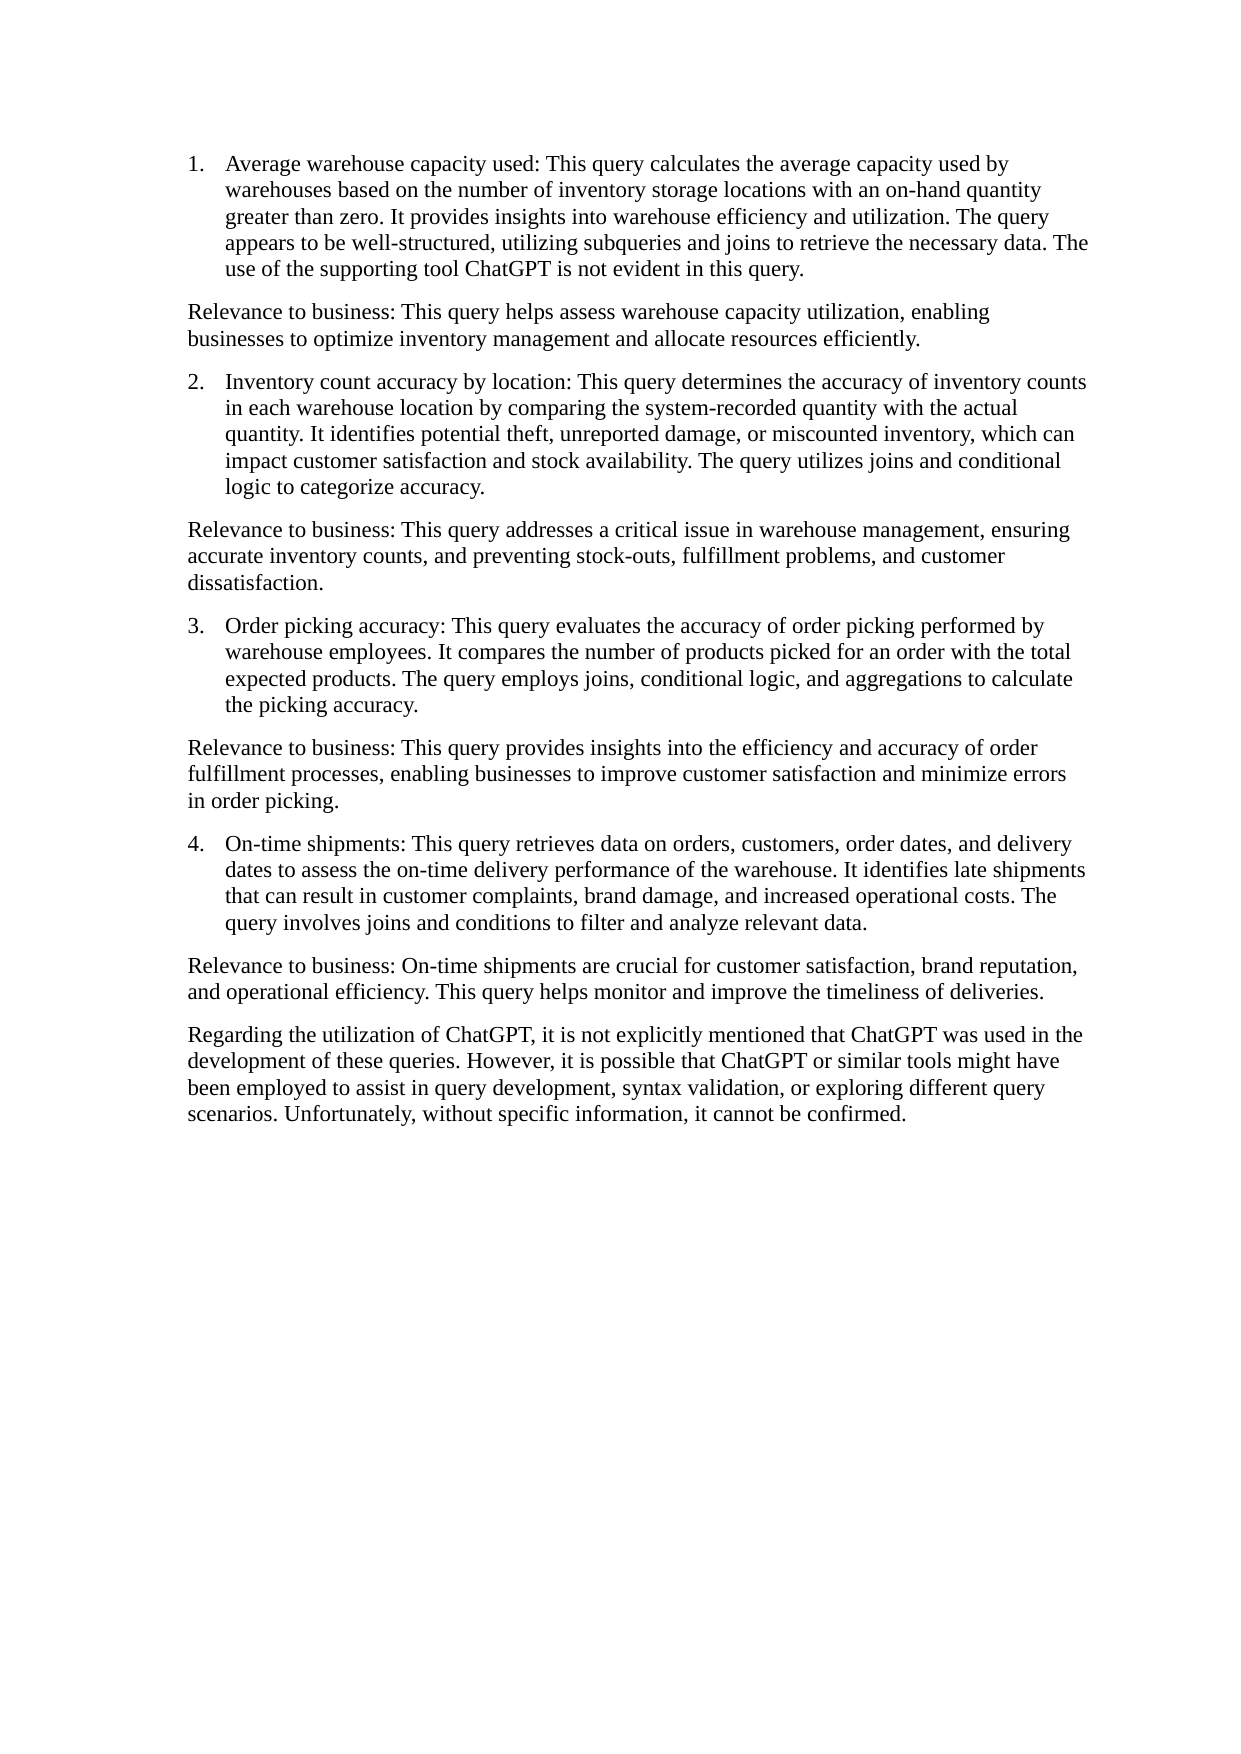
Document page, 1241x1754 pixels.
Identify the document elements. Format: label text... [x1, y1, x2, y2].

text Relevance to business: On-time shipments are crucial for customer satisfaction, brand reputation, and operational efficiency. This query helps monitor and improve the timeliness of deliveries. [187, 952, 1090, 1004]
text Relevance to business: This query addresses a critical issue in warehouse management, ensuring accurate inventory counts, and preventing stock-outs, fulfillment problems, and customer dissatisfaction. [187, 516, 1090, 595]
list Average warehouse capacity used: This query calculates the average capacity used by warehouses based on the number of inventory storage locations with an on-hand quantity greater than zero. It provides insights into warehouse efficiency and utilization. The query appears to be well-structured, utilizing subqueries and joins to retrieve the necessary data. The use of the supporting tool ChatGPT is not evident in this query. [187, 150, 1090, 282]
text Relevance to business: This query provides insights into the efficiency and accuracy of order fulfillment processes, enabling businesses to improve customer satisfaction and minimize errors in order picking. [187, 734, 1090, 813]
list Order picking accuracy: This query evaluates the accuracy of order picking performed by warehouse employees. It compares the number of products picked for an order with the total expected products. The query employs joins, conditional logic, and aggregations to calculate the picking accuracy. [187, 612, 1090, 717]
text Regarding the utilization of ChatGPT, it is not explicitly mentioned that ChatGPT was used in the development of these queries. However, it is possible that ChatGPT or similar tools might have been employed to assist in query development, syntax validation, or exploring different query scenarios. Unfortunately, without specific information, it cannot be confirmed. [187, 1021, 1090, 1127]
list On-time shipments: This query retrieves data on orders, customers, order dates, and delivery dates to assess the on-time delivery performance of the warehouse. It identifies late shipments that can result in customer complaints, brand damage, and increased operational costs. The query involves joins and conditions to filter and analyze relevant data. [187, 830, 1090, 935]
text Relevance to business: This query helps assess warehouse capacity utilization, enabling businesses to optimize inventory management and allocate resources efficiently. [187, 298, 1090, 351]
list Inventory count accuracy by location: This query determines the accuracy of inventory counts in each warehouse location by comparing the system-recorded quantity with the actual quantity. It identifies potential theft, unreported damage, or miscounted inventory, which can impact customer satisfaction and stock availability. The query utilizes joins and conditional logic to categorize accuracy. [187, 368, 1090, 499]
